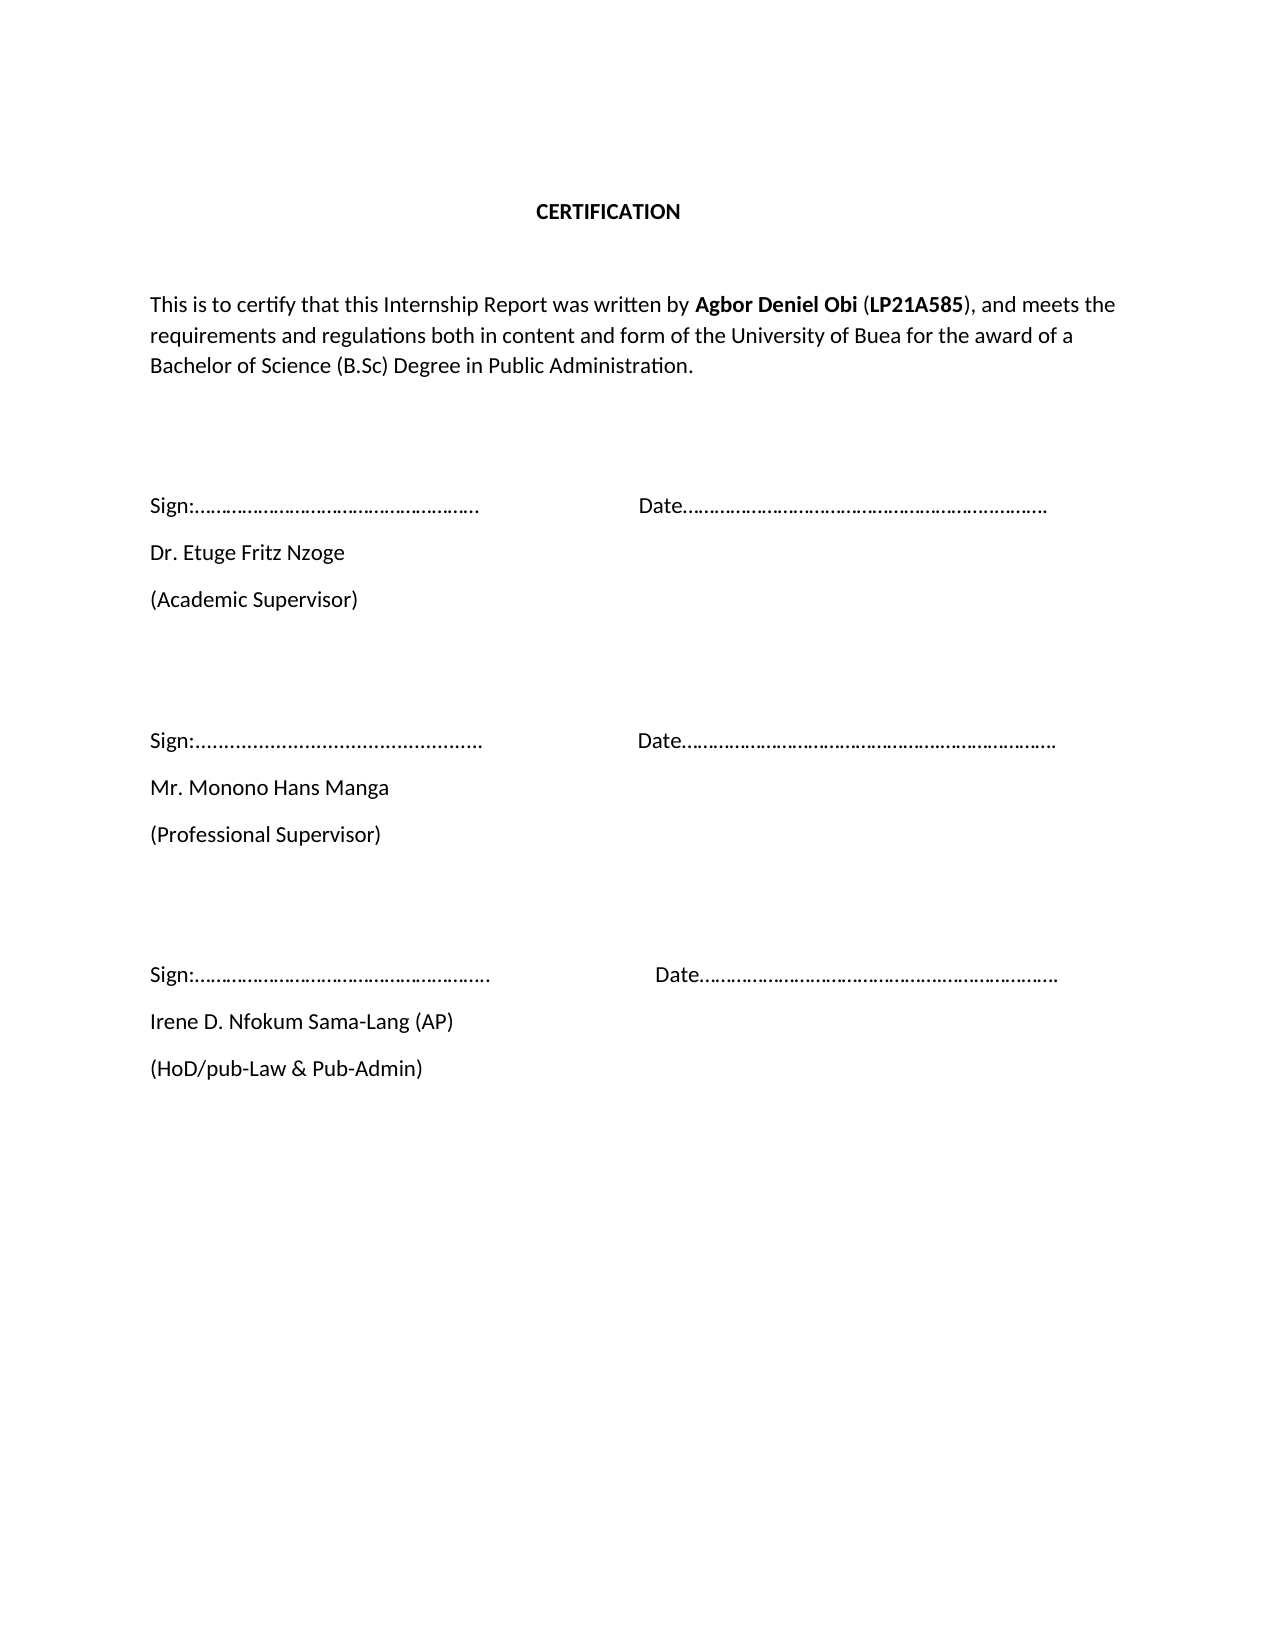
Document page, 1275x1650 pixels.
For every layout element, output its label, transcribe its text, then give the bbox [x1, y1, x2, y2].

text (Professional Supervisor) [150, 820, 1125, 848]
text Sign:……………………………………………… Date…………………………………………………..………. [150, 492, 1125, 520]
text Sign:.................................................. Date………………………………………….…………………. [150, 726, 1125, 754]
text Dr. Etuge Fritz Nzoge [150, 538, 1125, 567]
text Sign:……………………………………………….. Date……………………………………….…………………. [150, 960, 1125, 988]
text (Academic Supervisor) [150, 585, 1125, 613]
text Mr. Monono Hans Manga [150, 773, 1125, 801]
text (HoD/pub-Law & Pub-Admin) [150, 1054, 1125, 1082]
text This is to certify that this Internship Report was written by Agbor Deniel Obi (LP21A585), and meets the requirements and regulations both in content and form of the University of Buea for the award of a Bachelor of Science (B.Sc) Degree in Public Administration. [150, 291, 1125, 379]
text Irene D. Nfokum Sama-Lang (AP) [150, 1007, 1125, 1035]
text CERTIFICATION [150, 197, 1125, 225]
